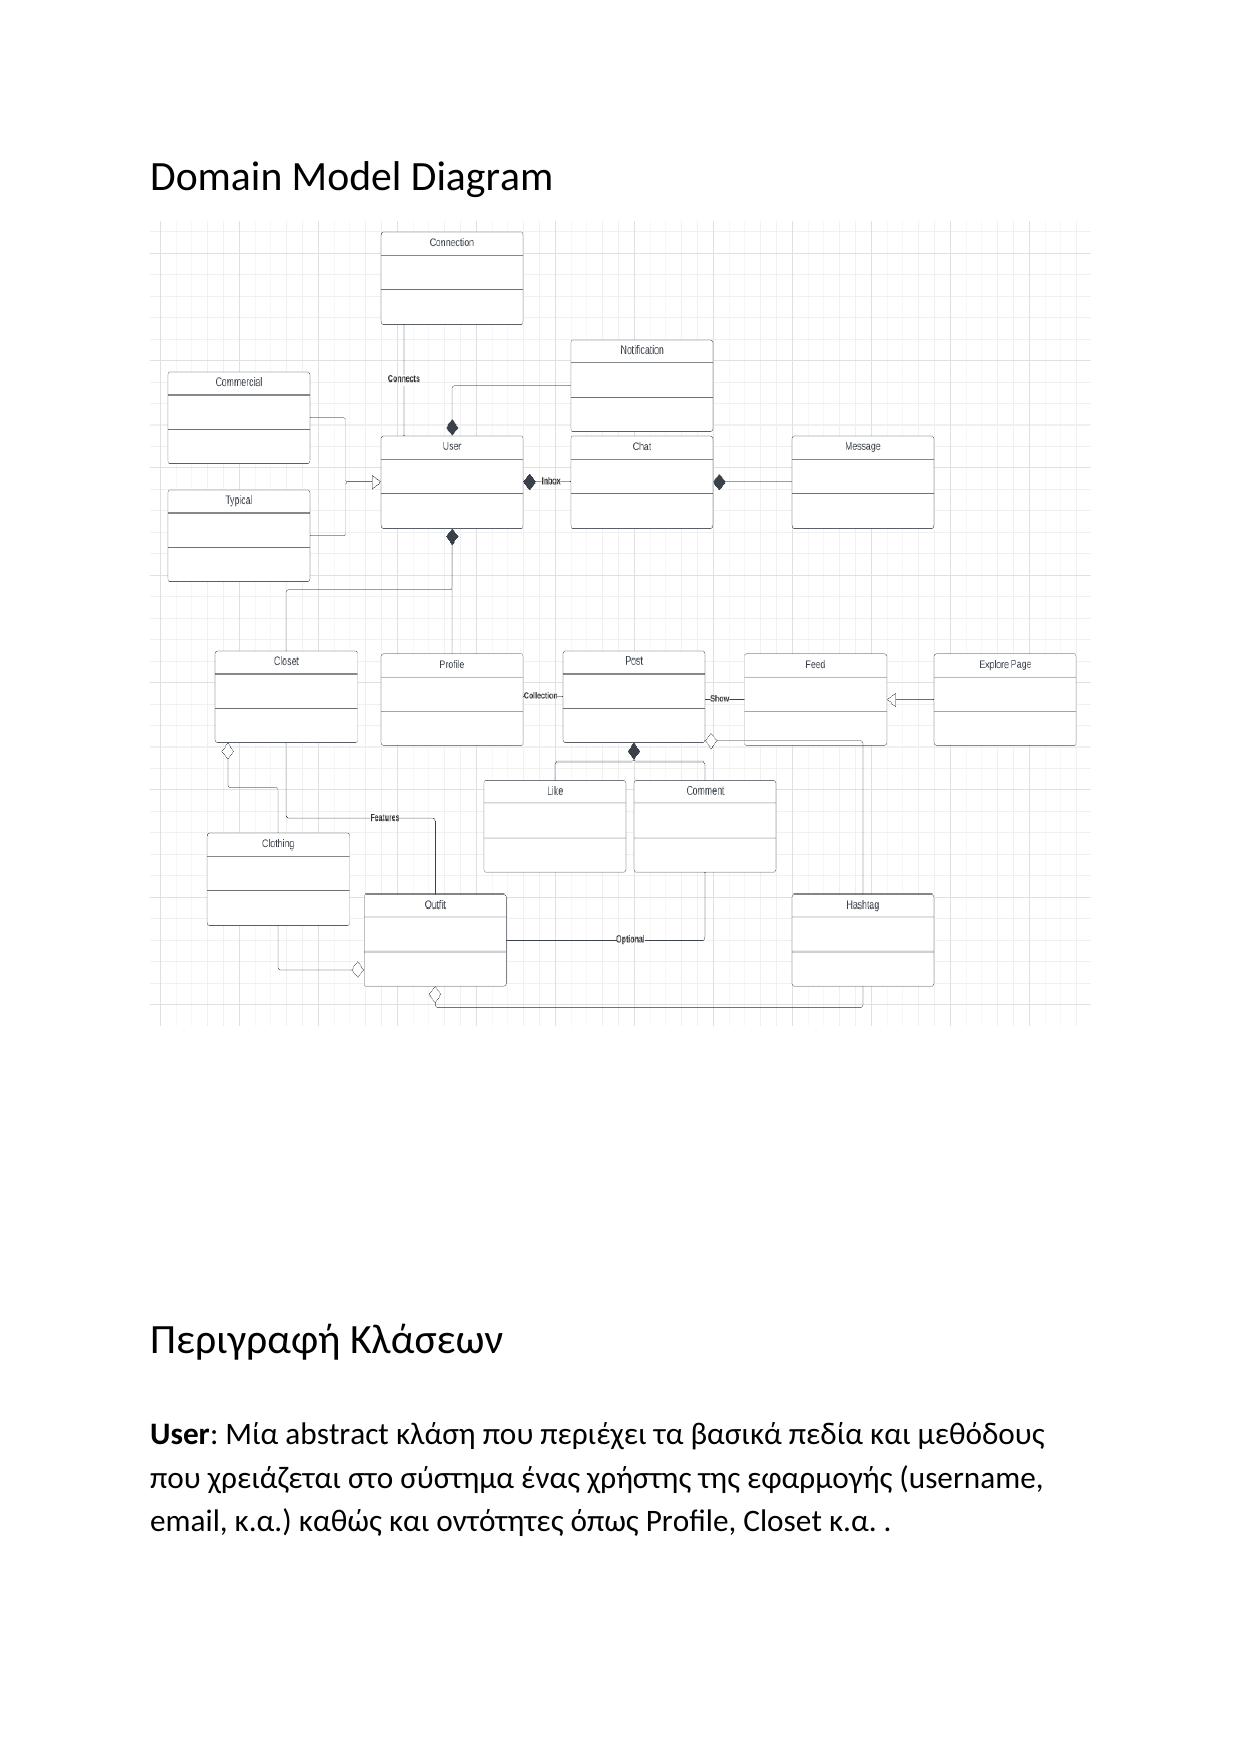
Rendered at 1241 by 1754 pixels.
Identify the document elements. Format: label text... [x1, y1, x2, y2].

text User: Μία abstract κλάση που περιέχει τα βασικά πεδία και μεθόδους που χρειάζεται στο σύστημα ένας χρήστης της εφαρμογής (username, email, κ.α.) καθώς και οντότητες όπως Profile, Closet κ.α. . [150, 1414, 1090, 1540]
subtitle Domain Model Diagram [150, 150, 1090, 201]
subtitle Περιγραφή Κλάσεων [150, 1313, 1090, 1364]
picture [150, 221, 1091, 1026]
